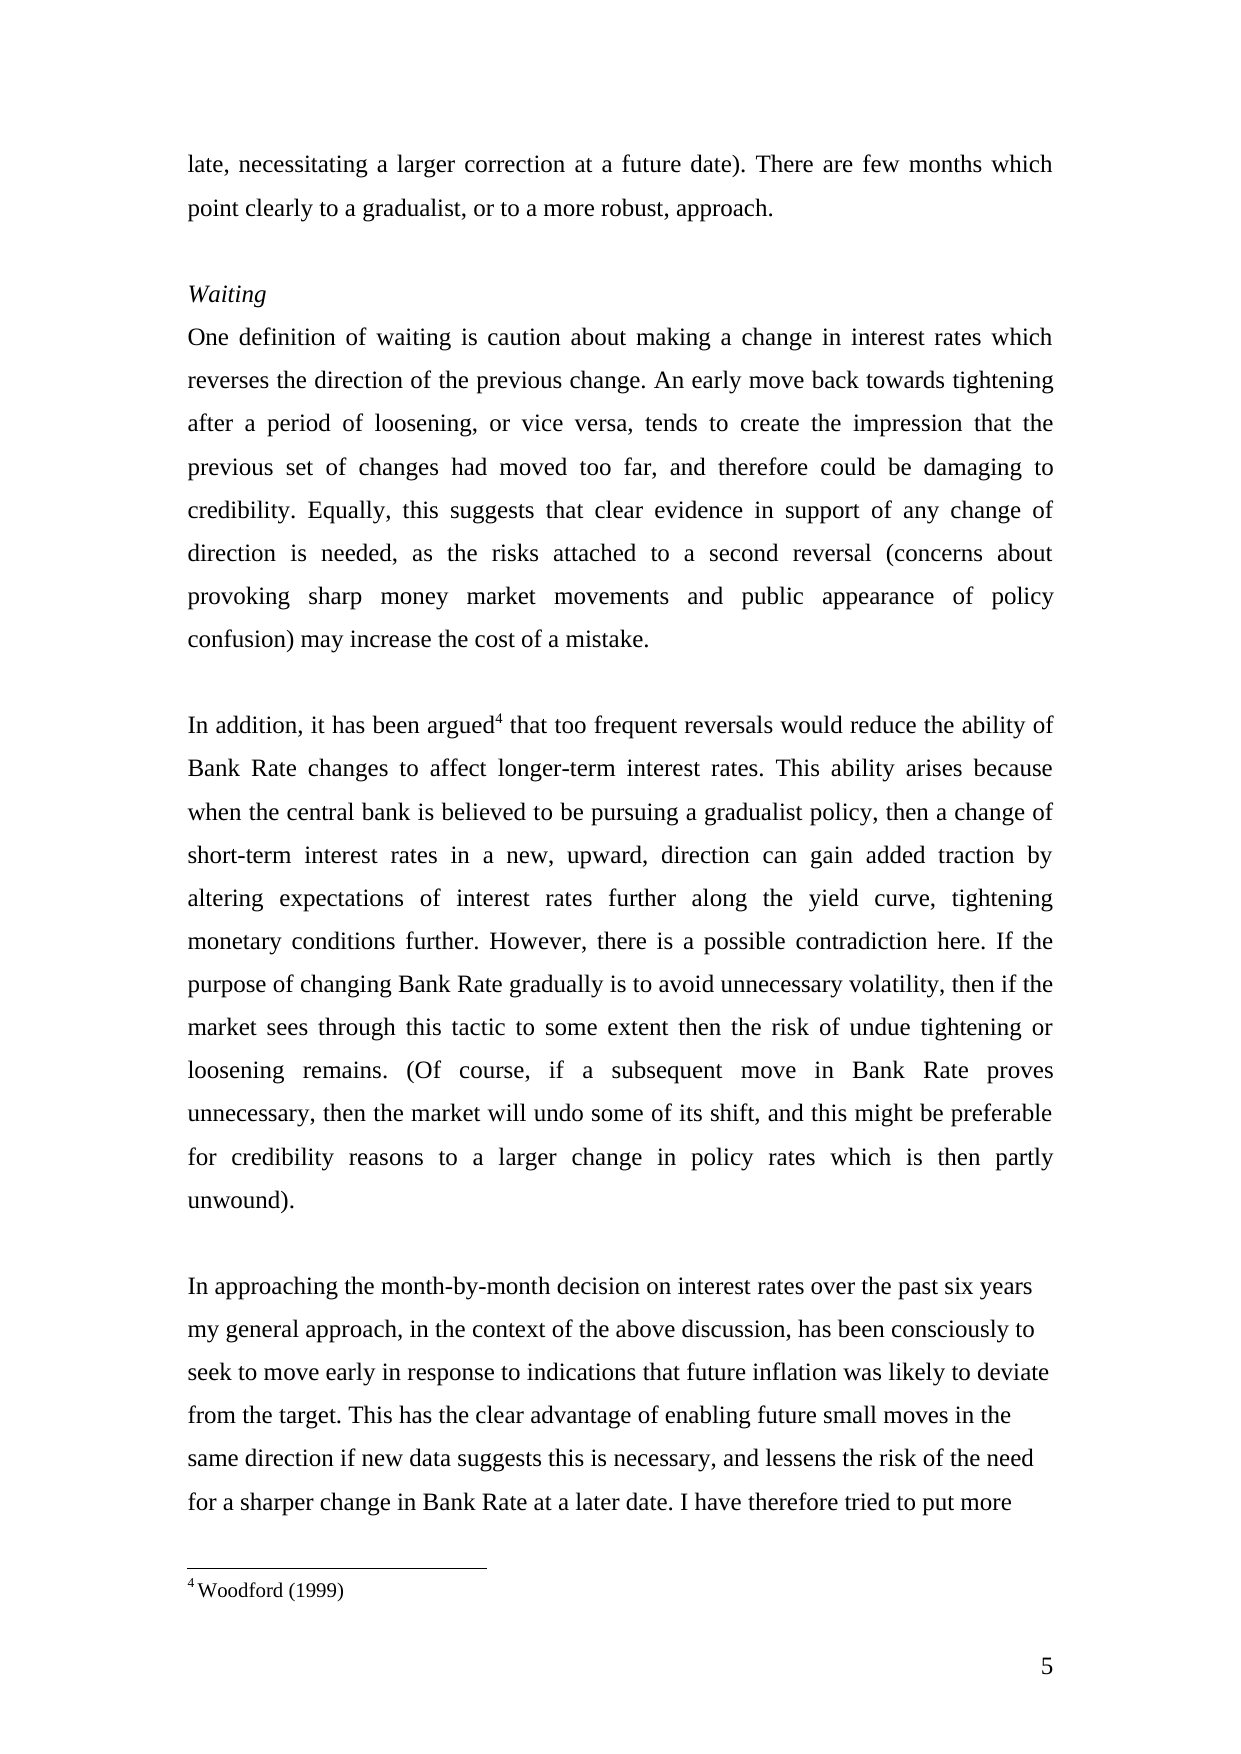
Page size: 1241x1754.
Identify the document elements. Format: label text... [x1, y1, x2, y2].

text In addition, it has been argued4 that too frequent reversals would reduce the ability of Bank Rate changes to affect longer-term interest rates. This ability arises because when the central bank is believed to be pursuing a gradualist policy, then a change of short-term interest rates in a new, upward, direction can gain added traction by altering expectations of interest rates further along the yield curve, tightening monetary conditions further. However, there is a possible contradiction here. If the purpose of changing Bank Rate gradually is to avoid unnecessary volatility, then if the market sees through this tactic to some extent then the risk of undue tightening or loosening remains. (Of course, if a subsequent move in Bank Rate proves unnecessary, then the market will undo some of its shift, and this might be preferable for credibility reasons to a larger change in policy rates which is then partly unwound). [187, 710, 1054, 1213]
text 4 Woodford (1999) [187, 1569, 1119, 1602]
text Waiting [187, 279, 1119, 308]
text late, necessitating a larger correction at a future date). There are few months which point clearly to a gradualist, or to a more robust, approach. [187, 149, 1054, 221]
text One definition of waiting is caution about making a change in interest rates which reverses the direction of the previous change. An early move back towards tightening after a period of loosening, or vice versa, tends to create the impression that the previous set of changes had moved too far, and therefore could be damaging to credibility. Equally, this suggests that clear evidence in support of any change of direction is needed, as the risks attached to a second reversal (concerns about provoking sharp money market movements and public appearance of policy confusion) may increase the cost of a mistake. [187, 322, 1054, 653]
text In approaching the month-by-month decision on interest rates over the past six years my general approach, in the context of the above discussion, has been consciously to seek to move early in response to indications that future inflation was likely to deviate from the target. This has the clear advantage of enabling future small moves in the same direction if new data suggests this is necessary, and lessens the risk of the need for a sharper change in Bank Rate at a later date. I have therefore tried to put more [187, 1271, 1052, 1515]
